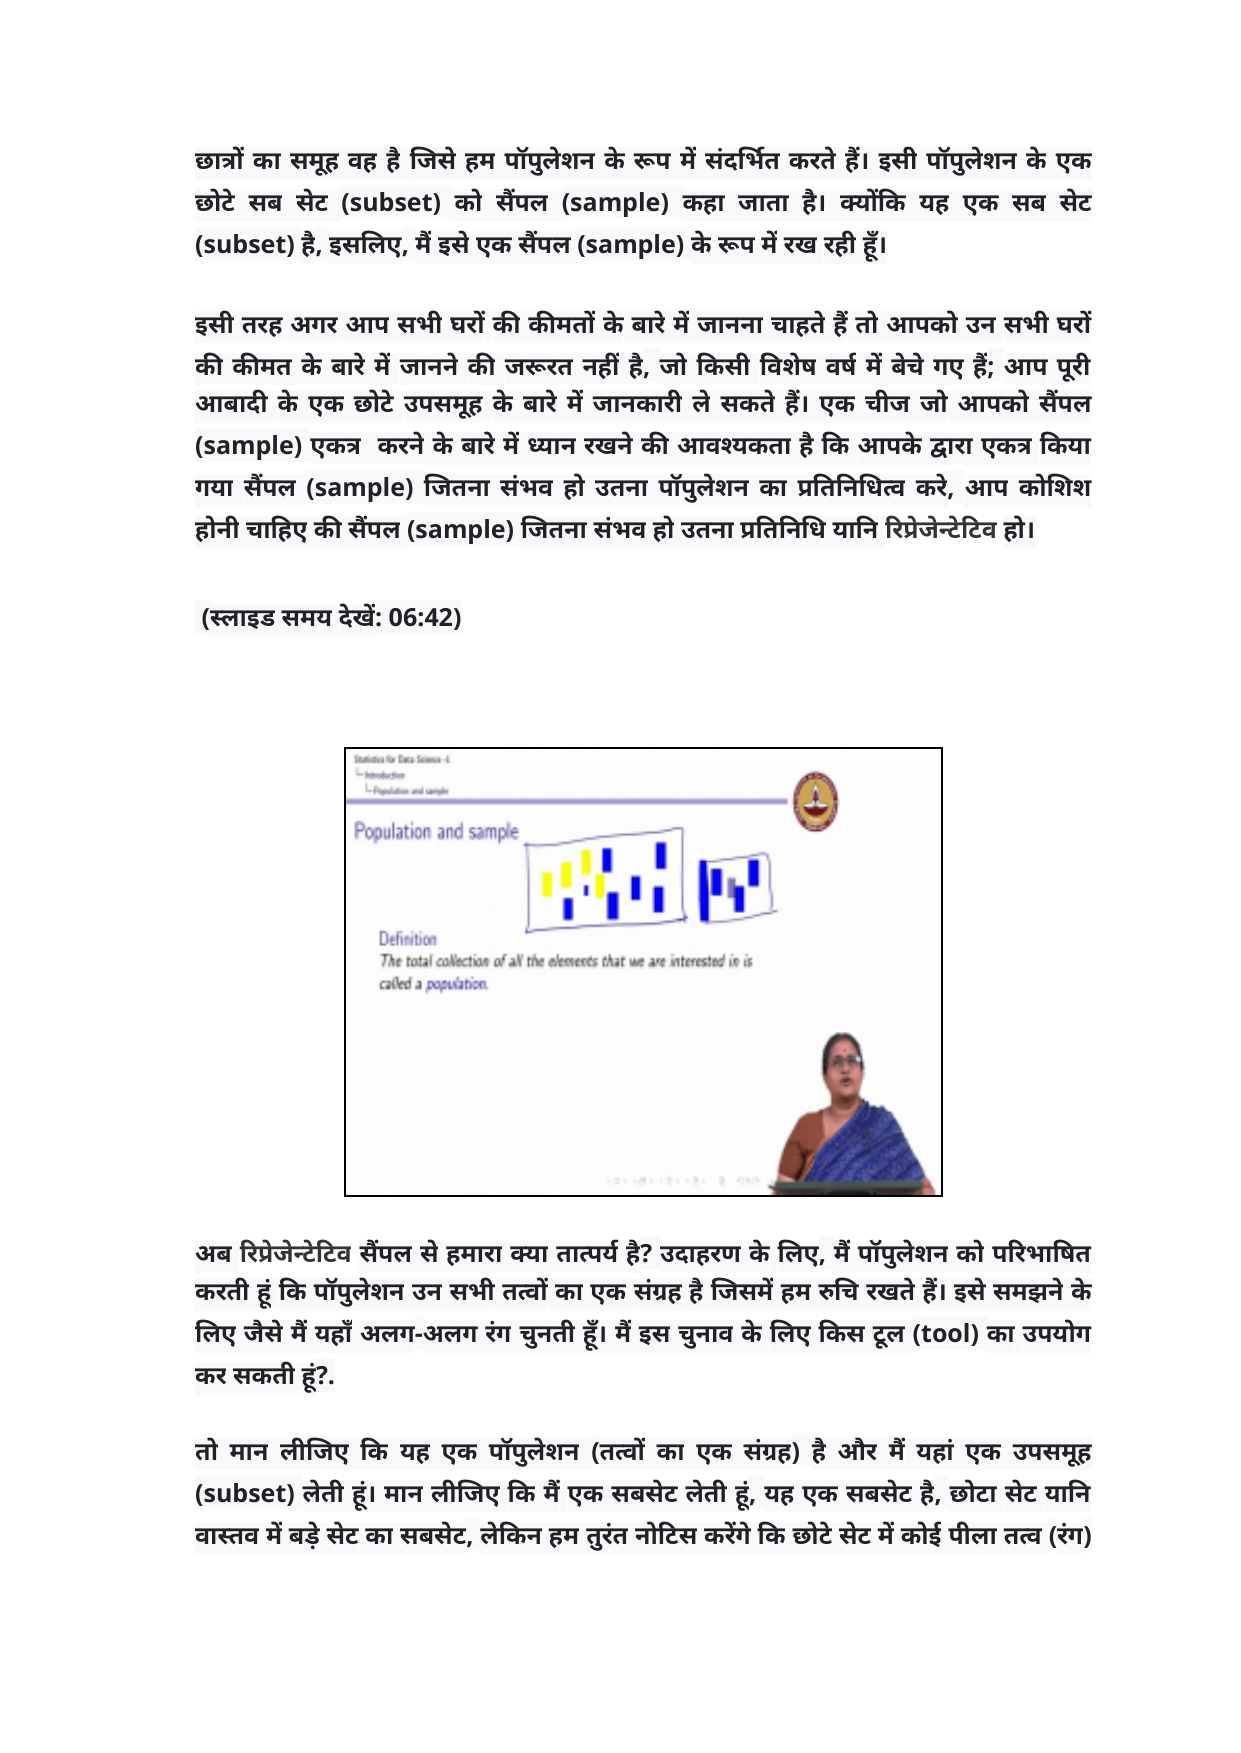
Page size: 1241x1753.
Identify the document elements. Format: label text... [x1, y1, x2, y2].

picture [346, 749, 941, 1195]
text (स्लाइड समय देखें: 06:42) [375, 600, 1092, 637]
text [195, 1433, 1092, 1554]
text अब रिप्रेजेन्टेटिव सैंपल से हमारा क्या तात्पर्य है? उदाहरण के लिए, मैं पॉपुलेशन को परिभाषित करती हूं कि पॉपुलेशन उन सभी तत्वों का एक संग्रह है जिसमें हम रुचि रखते हैं। इसे समझने के लिए जैसे मैं यहाँ अलग-अलग रंग चुनती हूँ। मैं इस चुनाव के लिए किस टूल (tool) का उपयोग कर सकती हूं?. [195, 1236, 1092, 1284]
text इसी तरह अगर आप सभी घरों की कीमतों के बारे में जानना चाहते हैं तो आपको उन सभी घरों की कीमत के बारे में जानने की जरूरत नहीं है, जो किसी विशेष वर्ष में बेचे गए हैं; आप पूरी आबादी के एक छोटे उपसमूह के बारे में जानकारी ले सकते हैं। एक चीज जो आपको सैंपल (sample) एकत्र करने के बारे में ध्यान रखने की आवश्यकता है कि आपके द्वारा एकत्र किया गया सैंपल (sample) जितना संभव हो उतना पॉपुलेशन का प्रतिनिधित्व करे, आप कोशिश होनी चाहिए की सैंपल (sample) जितना संभव हो उतना प्रतिनिधि यानि रिप्रेजेन्टेटिव हो। [195, 311, 1092, 396]
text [195, 156, 1092, 195]
text इसी तरह अगर आप सभी घरों की कीमतों के बारे में जानना चाहते हैं तो आपको उन सभी घरों की कीमत के बारे में जानने की जरूरत नहीं है, जो किसी विशेष वर्ष में बेचे गए हैं; आप पूरी आबादी के एक छोटे उपसमूह के बारे में जानकारी ले सकते हैं। एक चीज जो आपको सैंपल (sample) एकत्र करने के बारे में ध्यान रखने की आवश्यकता है कि आपके द्वारा एकत्र किया गया सैंपल (sample) जितना संभव हो उतना पॉपुलेशन का प्रतिनिधित्व करे, आप कोशिश होनी चाहिए की सैंपल (sample) जितना संभव हो उतना प्रतिनिधि यानि रिप्रेजेन्टेटिव हो। [195, 399, 1092, 549]
text अब रिप्रेजेन्टेटिव सैंपल से हमारा क्या तात्पर्य है? उदाहरण के लिए, मैं पॉपुलेशन को परिभाषित करती हूं कि पॉपुलेशन उन सभी तत्वों का एक संग्रह है जिसमें हम रुचि रखते हैं। इसे समझने के लिए जैसे मैं यहाँ अलग-अलग रंग चुनती हूँ। मैं इस चुनाव के लिए किस टूल (tool) का उपयोग कर सकती हूं?. [195, 1287, 1092, 1395]
